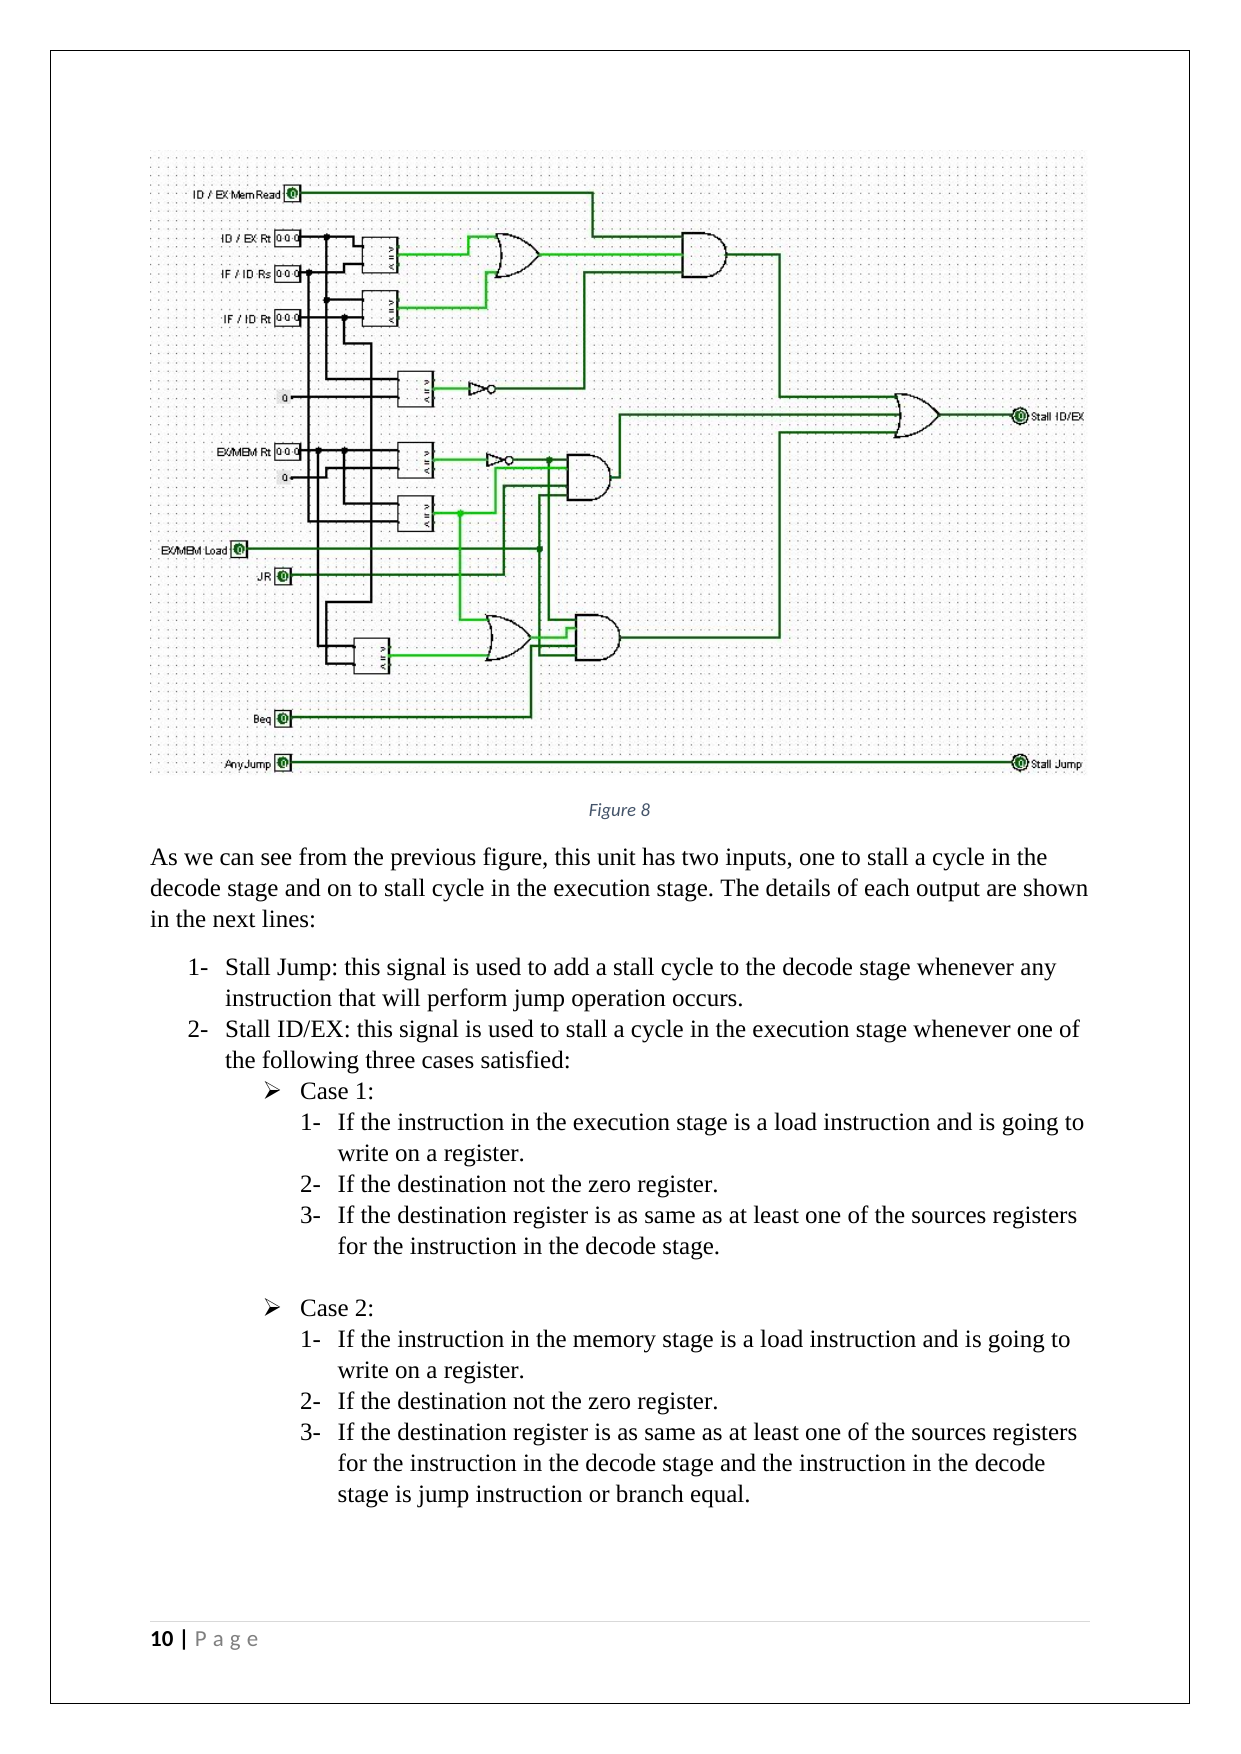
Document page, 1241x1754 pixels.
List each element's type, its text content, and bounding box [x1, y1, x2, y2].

list If the destination not the zero register. [300, 1169, 1090, 1198]
list If the destination register is as same as at least one of the sources registers for the instruction in the decode stage and the instruction in the decode stage is jump instruction or branch equal. [300, 1417, 1090, 1508]
picture [150, 150, 1091, 780]
list Stall Jump: this signal is used to add a stall cycle to the decode stage whenever any instruction that will perform jump operation occurs. [187, 952, 1090, 1011]
list If the instruction in the memory stage is a load instruction and is going to write on a register. [300, 1324, 1090, 1384]
list If the destination register is as same as at least one of the sources registers for the instruction in the decode stage. [300, 1200, 1090, 1260]
list If the instruction in the execution stage is a load instruction and is going to write on a register. [300, 1107, 1090, 1167]
list Stall ID/EX: this signal is used to stall a cycle in the execution stage whenever one of the following three cases satisfied: [187, 1014, 1090, 1073]
text As we can see from the previous figure, this unit has two inputs, one to stall a cycle in the decode stage and on to stall cycle in the execution stage. The details of each output are shown in the next lines: [150, 842, 1090, 933]
list If the destination not the zero register. [300, 1386, 1090, 1415]
text Figure 8 [150, 798, 1090, 821]
list Case 1: [262, 1076, 1090, 1104]
list Case 2: [262, 1293, 1090, 1322]
